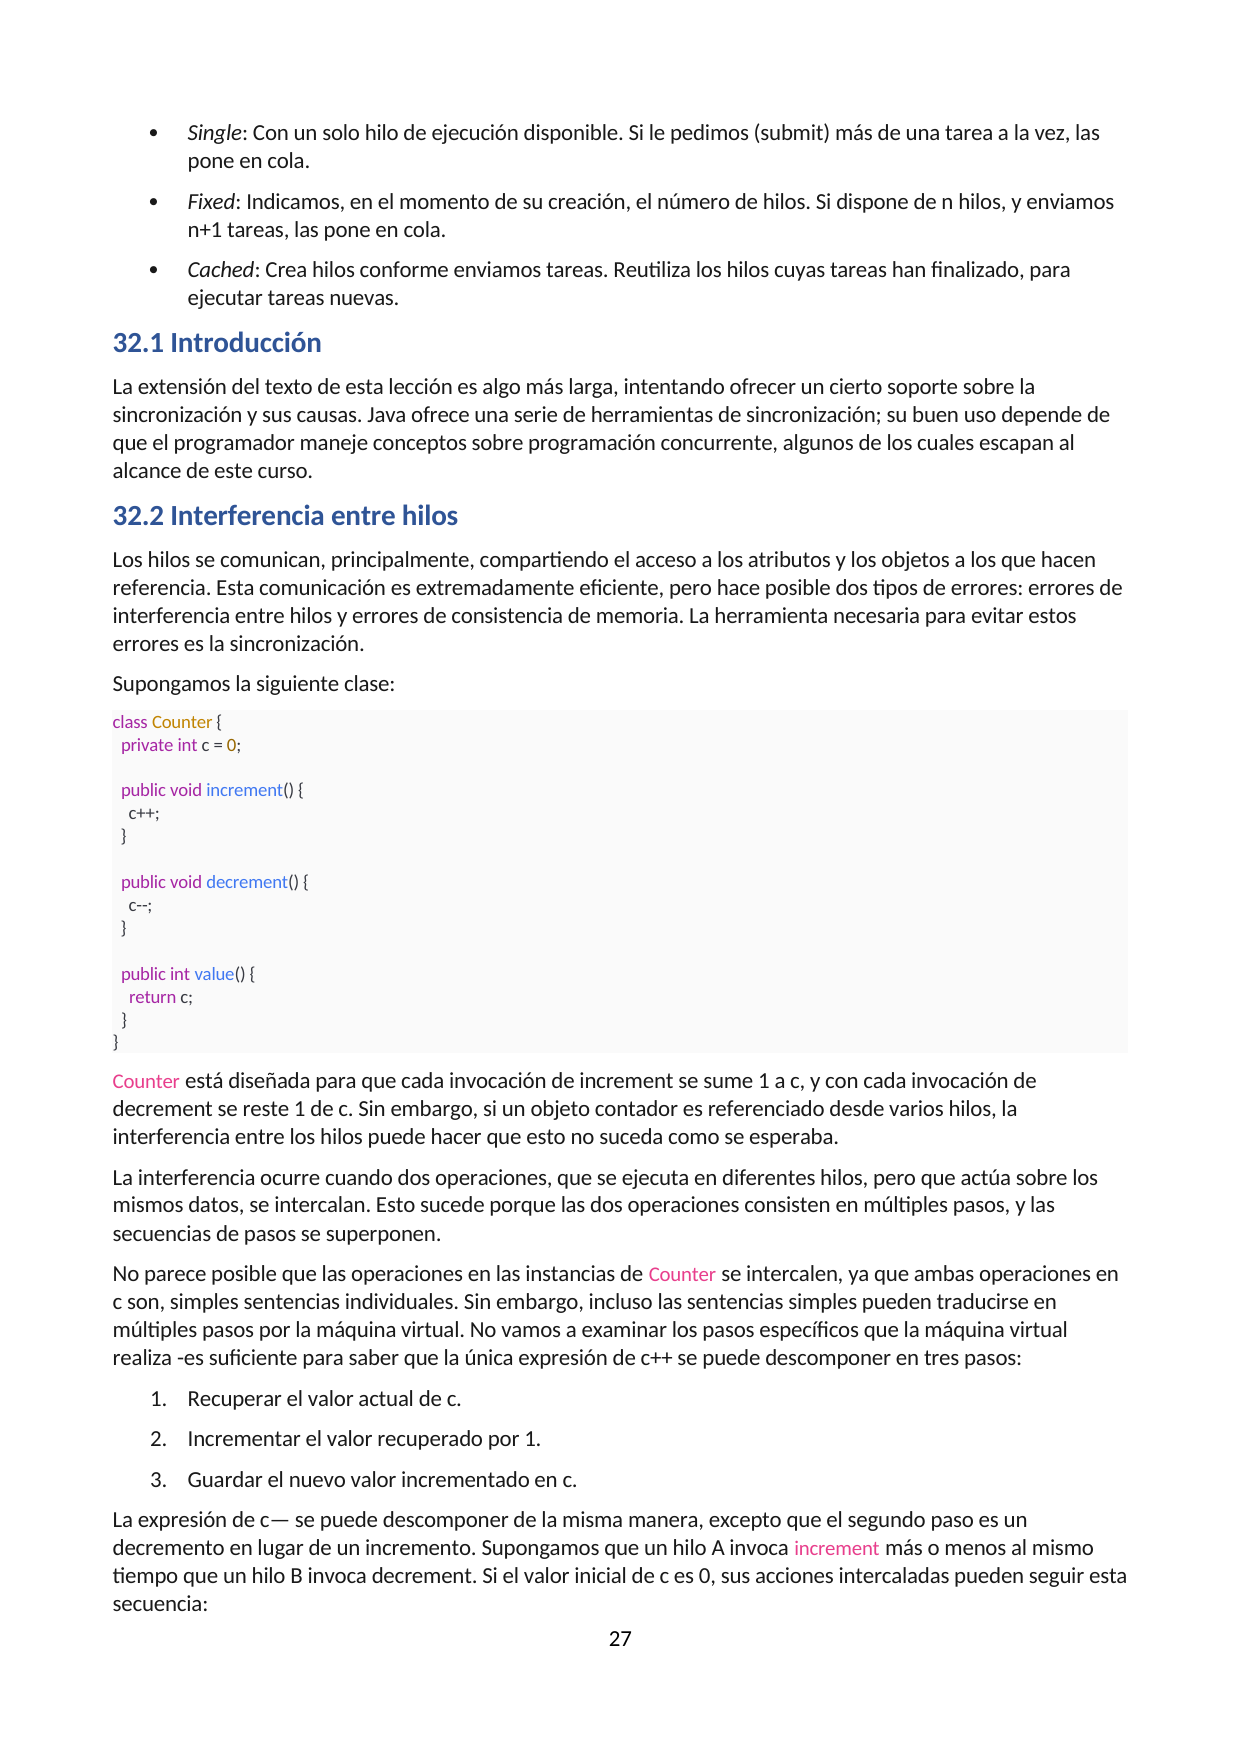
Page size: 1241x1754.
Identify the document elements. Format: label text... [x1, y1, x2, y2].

text No parece posible que las operaciones en las instancias de Counter se intercalen, ya que ambas operaciones en c son, simples sentencias individuales. Sin embargo, incluso las sentencias simples pueden traducirse en múltiples pasos por la máquina virtual. No vamos a examinar los pasos específicos que la máquina virtual realiza -es suficiente para saber que la única expresión de c++ se puede descomponer en tres pasos: [112, 1259, 1128, 1371]
text Counter está diseñada para que cada invocación de increment se sume 1 a c, y con cada invocación de decrement se reste 1 de c. Sin embargo, si un objeto contador es referenciado desde varios hilos, la interferencia entre los hilos puede hacer que esto no suceda como se esperaba. [112, 1066, 1128, 1150]
text } [112, 1031, 1128, 1053]
list Single: Con un solo hilo de ejecución disponible. Si le pedimos (submit) más de una tarea a la vez, las pone en cola. [150, 118, 1128, 174]
subtitle 32.1 Introducción [112, 324, 1128, 359]
text public void decrement() { [112, 870, 1128, 893]
text Los hilos se comunican, principalmente, compartiendo el acceso a los atributos y los objetos a los que hacen referencia. Esta comunicación es extremadamente eficiente, pero hace posible dos tipos de errores: errores de interferencia entre hilos y errores de consistencia de memoria. La herramienta necesaria para evitar estos errores es la sincronización. [112, 545, 1128, 657]
text c--; [112, 893, 1128, 916]
list Incrementar el valor recuperado por 1. [150, 1424, 1128, 1452]
text } [112, 1008, 1128, 1031]
text La interferencia ocurre cuando dos operaciones, que se ejecuta en diferentes hilos, pero que actúa sobre los mismos datos, se intercalan. Esto sucede porque las dos operaciones consisten en múltiples pasos, y las secuencias de pasos se superponen. [112, 1163, 1128, 1247]
text La expresión de c— se puede descomponer de la misma manera, excepto que el segundo paso es un decremento en lugar de un incremento. Supongamos que un hilo A invoca increment más o menos al mismo tiempo que un hilo B invoca decrement. Si el valor inicial de c es 0, sus acciones intercaladas pueden seguir esta secuencia: [112, 1505, 1128, 1617]
text public void increment() { [112, 778, 1128, 801]
text class Counter { [112, 710, 1128, 733]
text } [112, 916, 1128, 939]
list Guardar el nuevo valor incrementado en c. [150, 1465, 1128, 1493]
list Recuperar el valor actual de c. [150, 1384, 1128, 1412]
text La extensión del texto de esta lección es algo más larga, intentando ofrecer un cierto soporte sobre la sincronización y sus causas. Java ofrece una serie de herramientas de sincronización; su buen uso depende de que el programador maneje conceptos sobre programación concurrente, algunos de los cuales escapan al alcance de este curso. [112, 372, 1128, 484]
text c++; [112, 801, 1128, 824]
text public int value() { [112, 962, 1128, 985]
text } [112, 824, 1128, 847]
text private int c = 0; [112, 733, 1128, 756]
subtitle 32.2 Interferencia entre hilos [112, 497, 1128, 532]
list Fixed: Indicamos, en el momento de su creación, el número de hilos. Si dispone de n hilos, y enviamos n+1 tareas, las pone en cola. [150, 187, 1128, 243]
text Supongamos la siguiente clase: [112, 669, 1128, 697]
list Cached: Crea hilos conforme enviamos tareas. Reutiliza los hilos cuyas tareas han finalizado, para ejecutar tareas nuevas. [150, 255, 1128, 311]
text return c; [112, 985, 1128, 1008]
